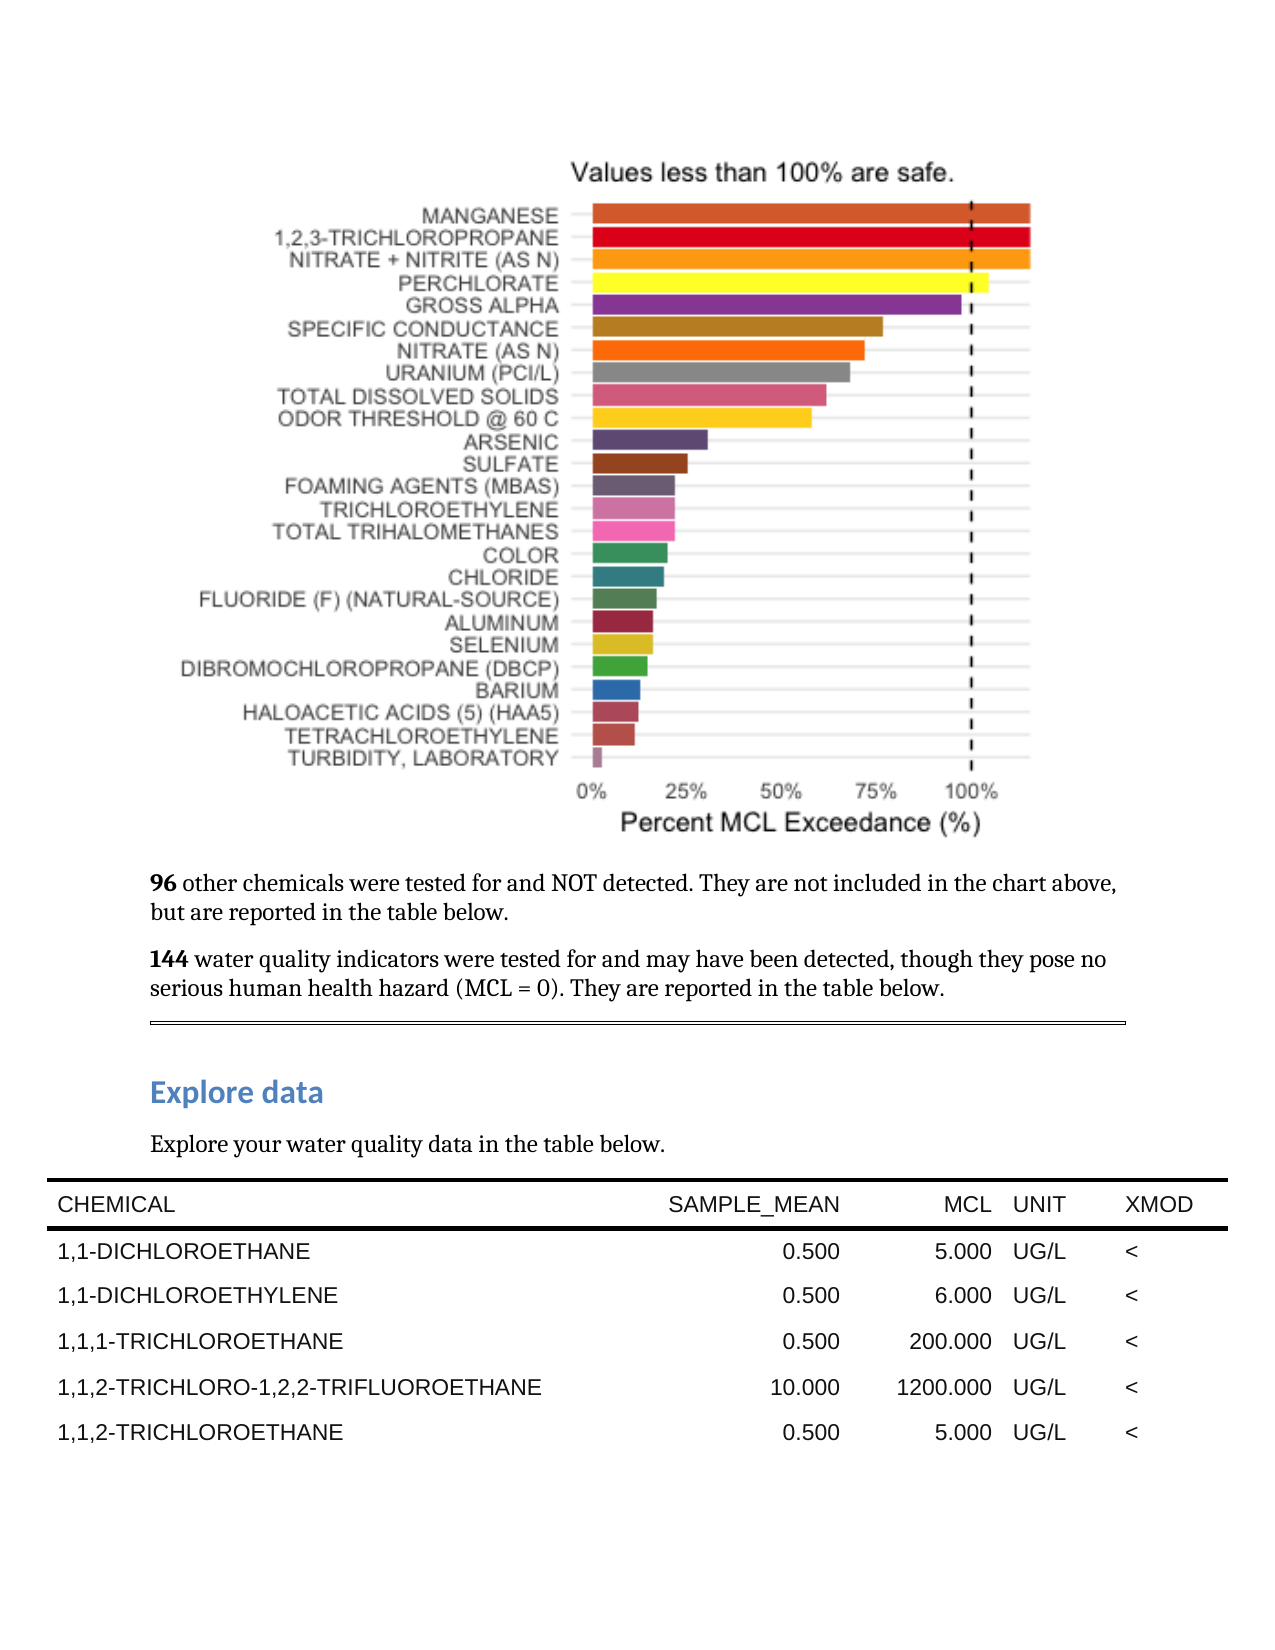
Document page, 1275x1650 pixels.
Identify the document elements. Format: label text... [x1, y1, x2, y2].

table_header UNIT [1002, 1182, 1114, 1226]
table_cell 200.000 [850, 1318, 1002, 1364]
table_cell 0.500 [638, 1231, 850, 1272]
table_header SAMPLE_MEAN [638, 1182, 850, 1226]
table_cell UG/L [1002, 1364, 1114, 1410]
text 96 other chemicals were tested for and NOT detected. They are not included in the chart above, but are reported in the table below. [150, 869, 1125, 926]
picture [168, 150, 1044, 850]
table_cell 5.000 [850, 1231, 1002, 1272]
table_cell < [1114, 1364, 1228, 1410]
table_cell UG/L [1002, 1231, 1114, 1272]
table_cell 0.500 [638, 1318, 850, 1364]
table_cell 1200.000 [850, 1364, 1002, 1410]
table_cell < [1114, 1231, 1228, 1272]
table_header MCL [850, 1182, 1002, 1226]
text Explore your water quality data in the table below. [150, 1130, 1125, 1159]
table_cell UG/L [1002, 1410, 1114, 1456]
table_cell UG/L [1002, 1318, 1114, 1364]
table_cell 1,1-DICHLOROETHANE [47, 1231, 638, 1272]
table_cell 5.000 [850, 1410, 1002, 1456]
table_cell 6.000 [850, 1272, 1002, 1318]
table_cell < [1114, 1272, 1228, 1318]
table_cell UG/L [1002, 1272, 1114, 1318]
table_cell 0.500 [638, 1272, 850, 1318]
table_cell 10.000 [638, 1364, 850, 1410]
table_cell 1,1,1-TRICHLOROETHANE [47, 1318, 638, 1364]
table_cell < [1114, 1318, 1228, 1364]
table_cell 1,1-DICHLOROETHYLENE [47, 1272, 638, 1318]
table_header XMOD [1114, 1182, 1228, 1226]
subtitle Explore data [150, 1071, 1125, 1112]
text 144 water quality indicators were tested for and may have been detected, though they pose no serious human health hazard (MCL = 0). They are reported in the table below. [150, 945, 1125, 1002]
table_cell 1,1,2-TRICHLOROETHANE [47, 1410, 638, 1456]
table_header CHEMICAL [47, 1182, 638, 1226]
table_cell < [1114, 1410, 1228, 1456]
table_cell 1,1,2-TRICHLORO-1,2,2-TRIFLUOROETHANE [47, 1364, 638, 1410]
table_cell 0.500 [638, 1410, 850, 1456]
